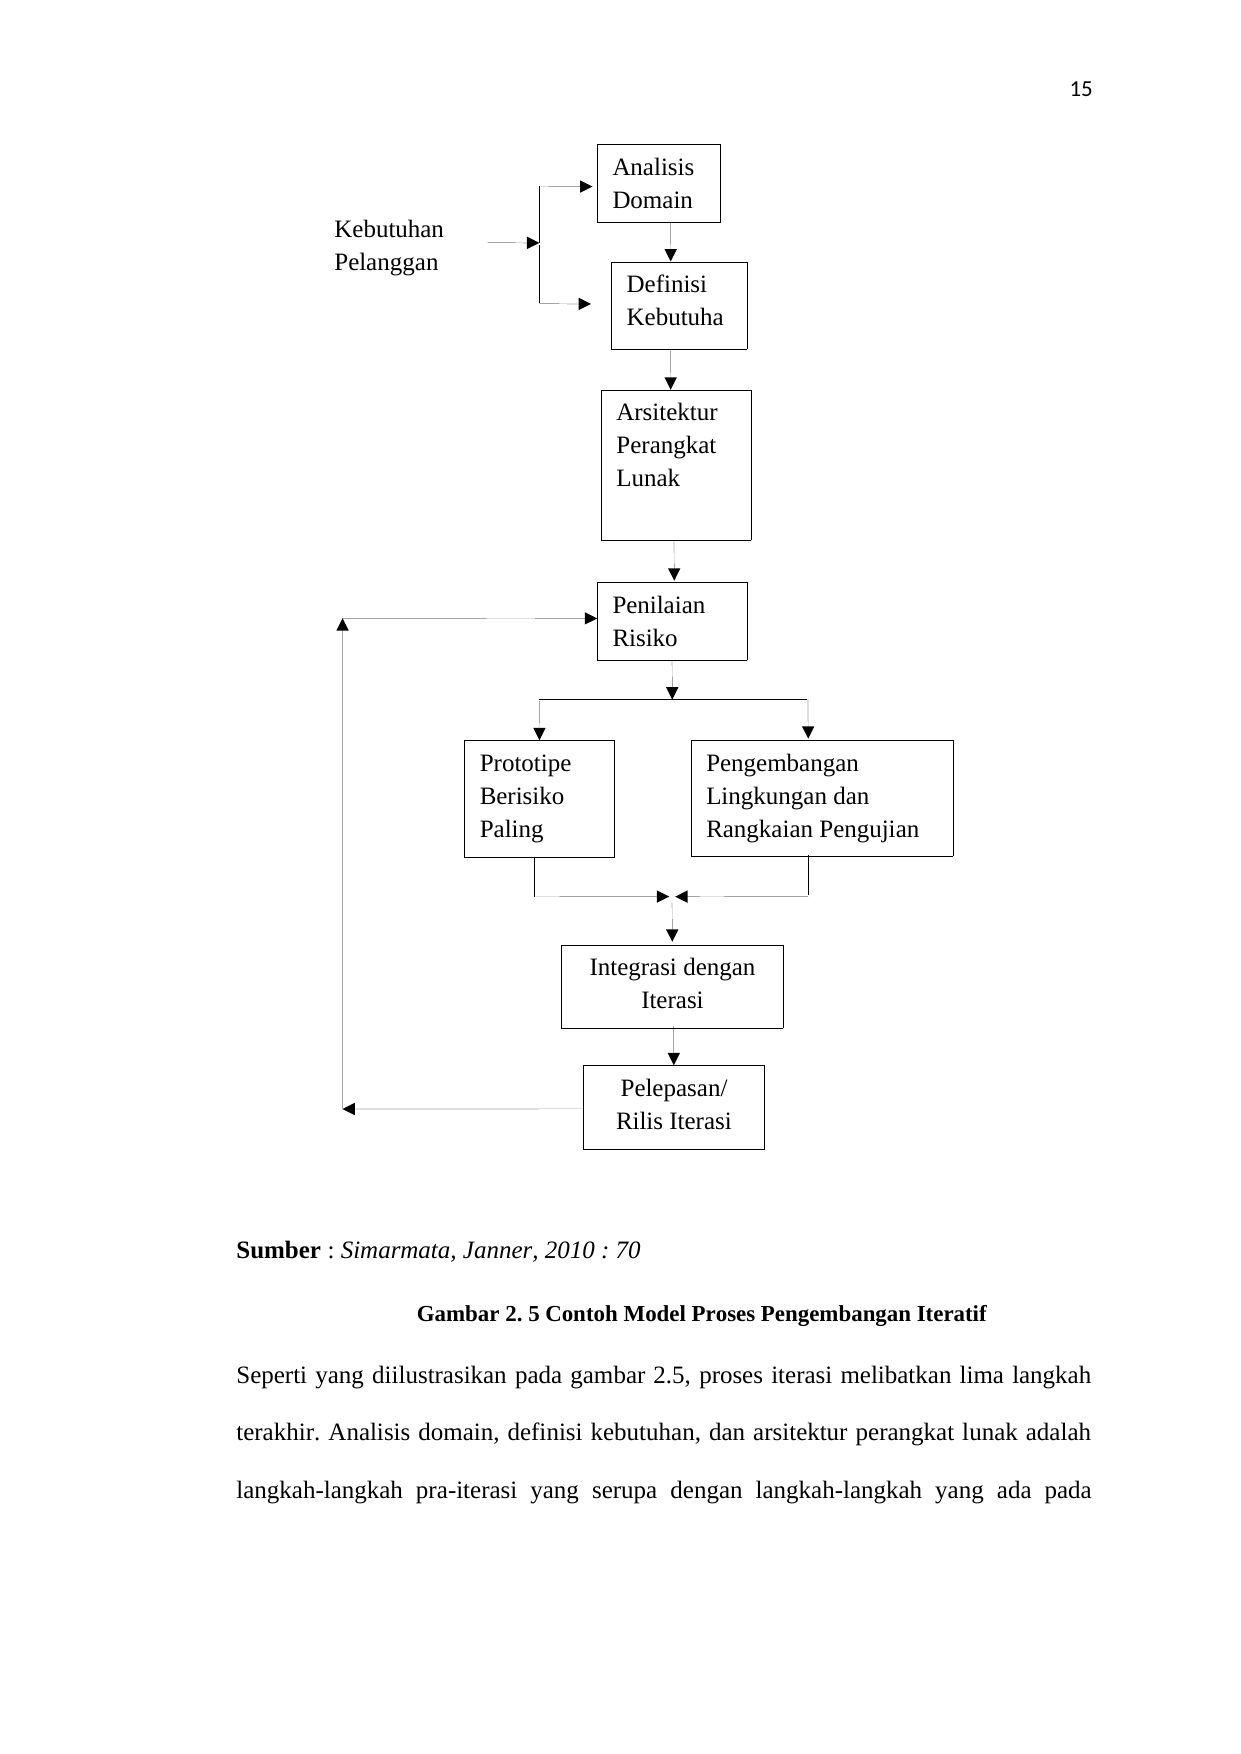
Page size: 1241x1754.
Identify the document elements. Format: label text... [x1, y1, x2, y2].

text Gambar 2. 5 Contoh Model Proses Pengembangan Iteratif [236, 1299, 1092, 1326]
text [236, 1360, 1092, 1504]
text Sumber : Simarmata, Janner, 2010 : 70 [236, 1236, 1092, 1264]
